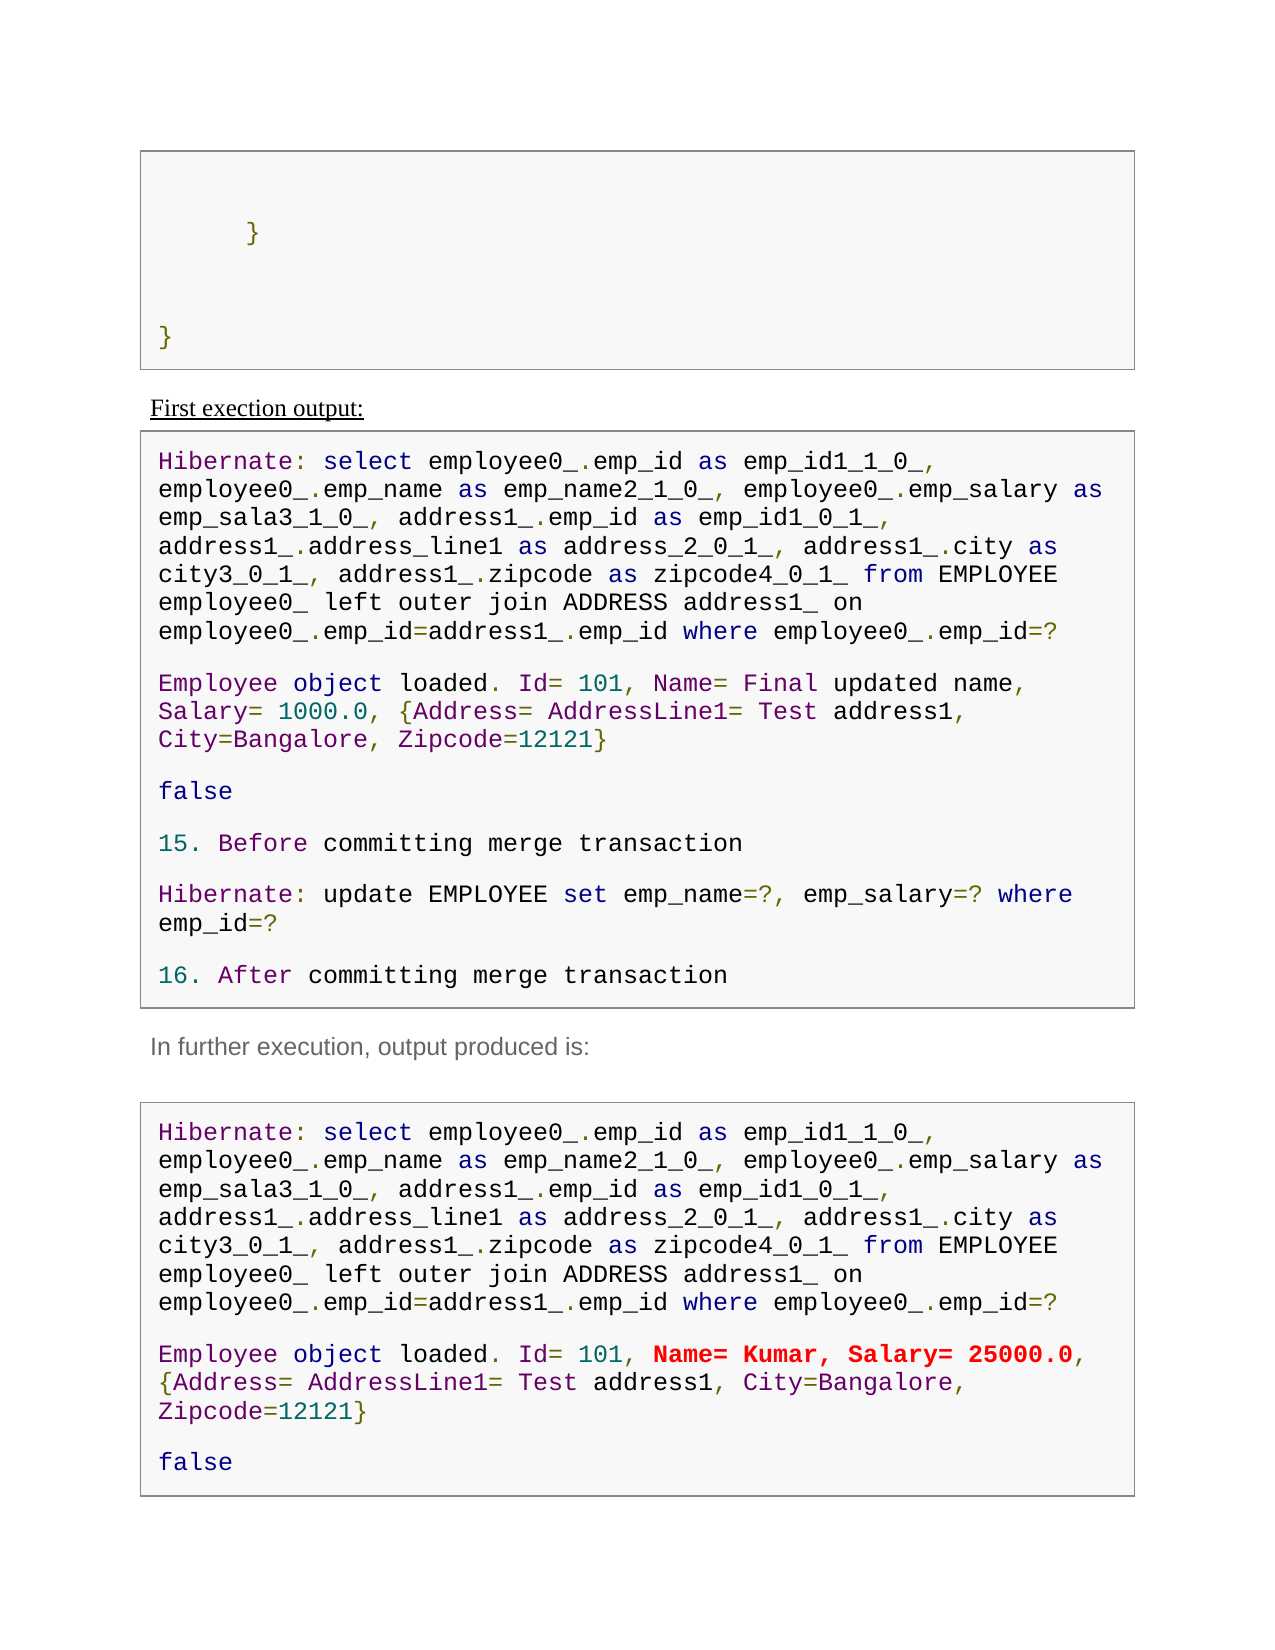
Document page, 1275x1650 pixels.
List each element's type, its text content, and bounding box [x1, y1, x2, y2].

text 16. After committing merge transaction [141, 944, 1134, 1007]
text } [141, 305, 1134, 369]
text Employee object loaded. Id= 101, Name= Kumar, Salary= 25000.0, {Address= AddressLine1= Test address1, City=Bangalore, Zipcode=12121} [141, 1323, 1134, 1427]
text } [141, 202, 1134, 248]
text 15. Before committing merge transaction [141, 812, 1134, 859]
text Hibernate: update EMPLOYEE set emp_name=?, emp_salary=? where emp_id=? [141, 864, 1134, 939]
text false [141, 760, 1134, 807]
text First exection output: [150, 393, 1125, 422]
text false [141, 1432, 1134, 1495]
text Hibernate: select employee0_.emp_id as emp_id1_1_0_, employee0_.emp_name as emp_name2_1_0_, employee0_.emp_salary as emp_sala3_1_0_, address1_.emp_id as emp_id1_0_1_, address1_.address_line1 as address_2_0_1_, address1_.city as city3_0_1_, address1_.zipcode as zipcode4_0_1_ from EMPLOYEE employee0_ left outer join ADDRESS address1_ on employee0_.emp_id=address1_.emp_id where employee0_.emp_id=? [141, 432, 1134, 647]
text Employee object loaded. Id= 101, Name= Final updated name, Salary= 1000.0, {Address= AddressLine1= Test address1, City=Bangalore, Zipcode=12121} [141, 652, 1134, 755]
text Hibernate: select employee0_.emp_id as emp_id1_1_0_, employee0_.emp_name as emp_name2_1_0_, employee0_.emp_salary as emp_sala3_1_0_, address1_.emp_id as emp_id1_0_1_, address1_.address_line1 as address_2_0_1_, address1_.city as city3_0_1_, address1_.zipcode as zipcode4_0_1_ from EMPLOYEE employee0_ left outer join ADDRESS address1_ on employee0_.emp_id=address1_.emp_id where employee0_.emp_id=? [141, 1103, 1134, 1318]
text In further execution, output produced is: [150, 1032, 1125, 1061]
